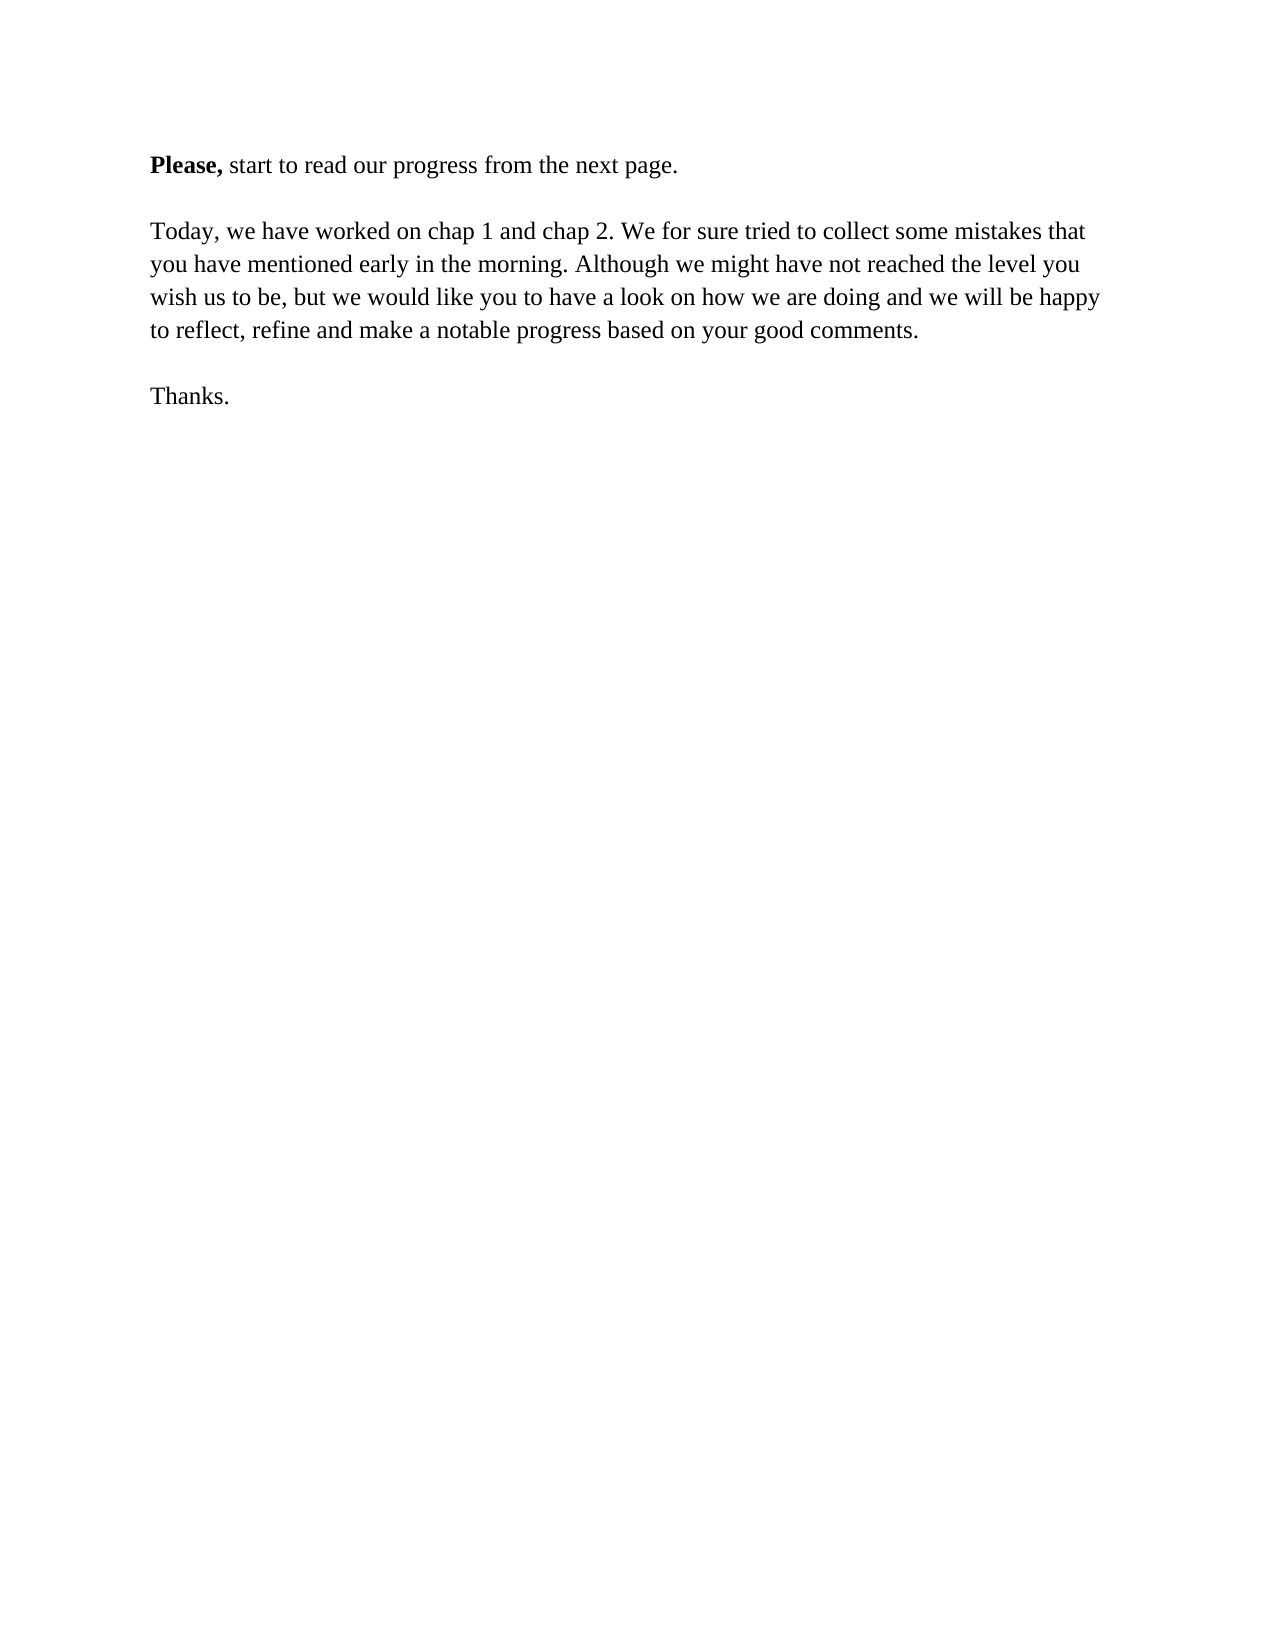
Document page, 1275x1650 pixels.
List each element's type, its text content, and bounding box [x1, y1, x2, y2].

text Please, start to read our progress from the next page. [150, 150, 1125, 179]
text Today, we have worked on chap 1 and chap 2. We for sure tried to collect some mistakes that you have mentioned early in the morning. Although we might have not reached the level you wish us to be, but we would like you to have a look on how we are doing and we will be happy to reflect, refine and make a notable progress based on your good comments. [150, 216, 1125, 344]
text Thanks. [150, 381, 1125, 410]
